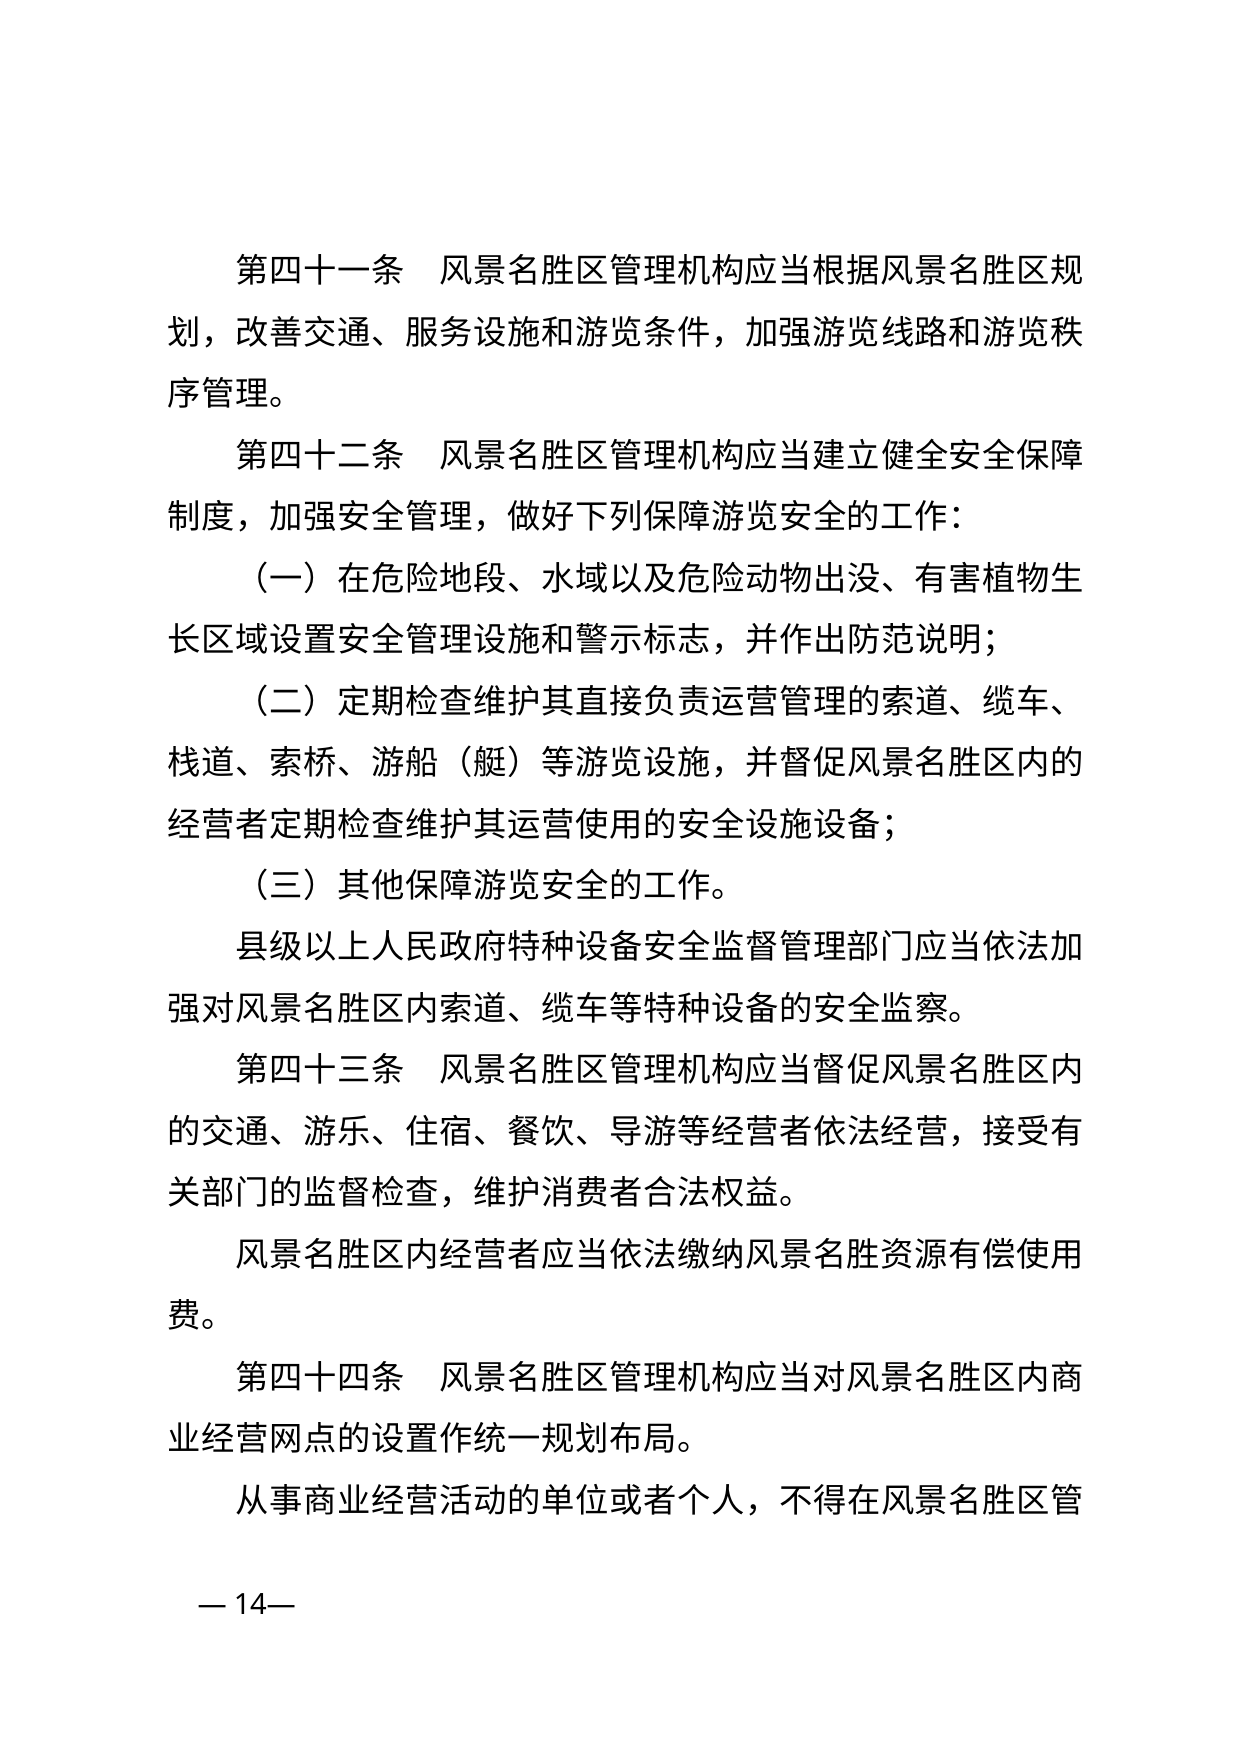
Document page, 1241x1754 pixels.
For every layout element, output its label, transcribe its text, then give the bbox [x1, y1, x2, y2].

text 第四十四条 风景名胜区管理机构应当对风景名胜区内商业经营网点的设置作统一规划布局。 [168, 1344, 1084, 1467]
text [168, 1467, 1084, 1528]
text 第四十二条 风景名胜区管理机构应当建立健全安全保障制度，加强安全管理，做好下列保障游览安全的工作： [168, 422, 1084, 545]
text 风景名胜区内经营者应当依法缴纳风景名胜资源有偿使用费。 [168, 1221, 1084, 1344]
text （三）其他保障游览安全的工作。 [168, 852, 1084, 914]
text （二）定期检查维护其直接负责运营管理的索道、缆车、栈道、索桥、游船（艇）等游览设施，并督促风景名胜区内的经营者定期检查维护其运营使用的安全设施设备； [168, 668, 1084, 852]
text 第四十一条 风景名胜区管理机构应当根据风景名胜区规划，改善交通、服务设施和游览条件，加强游览线路和游览秩序管理。 [168, 238, 1084, 422]
text 第四十三条 风景名胜区管理机构应当督促风景名胜区内的交通、游乐、住宿、餐饮、导游等经营者依法经营，接受有关部门的监督检查，维护消费者合法权益。 [168, 1037, 1084, 1221]
text 县级以上人民政府特种设备安全监督管理部门应当依法加强对风景名胜区内索道、缆车等特种设备的安全监察。 [168, 914, 1084, 1037]
text （一）在危险地段、水域以及危险动物出没、有害植物生长区域设置安全管理设施和警示标志，并作出防范说明； [168, 545, 1084, 668]
